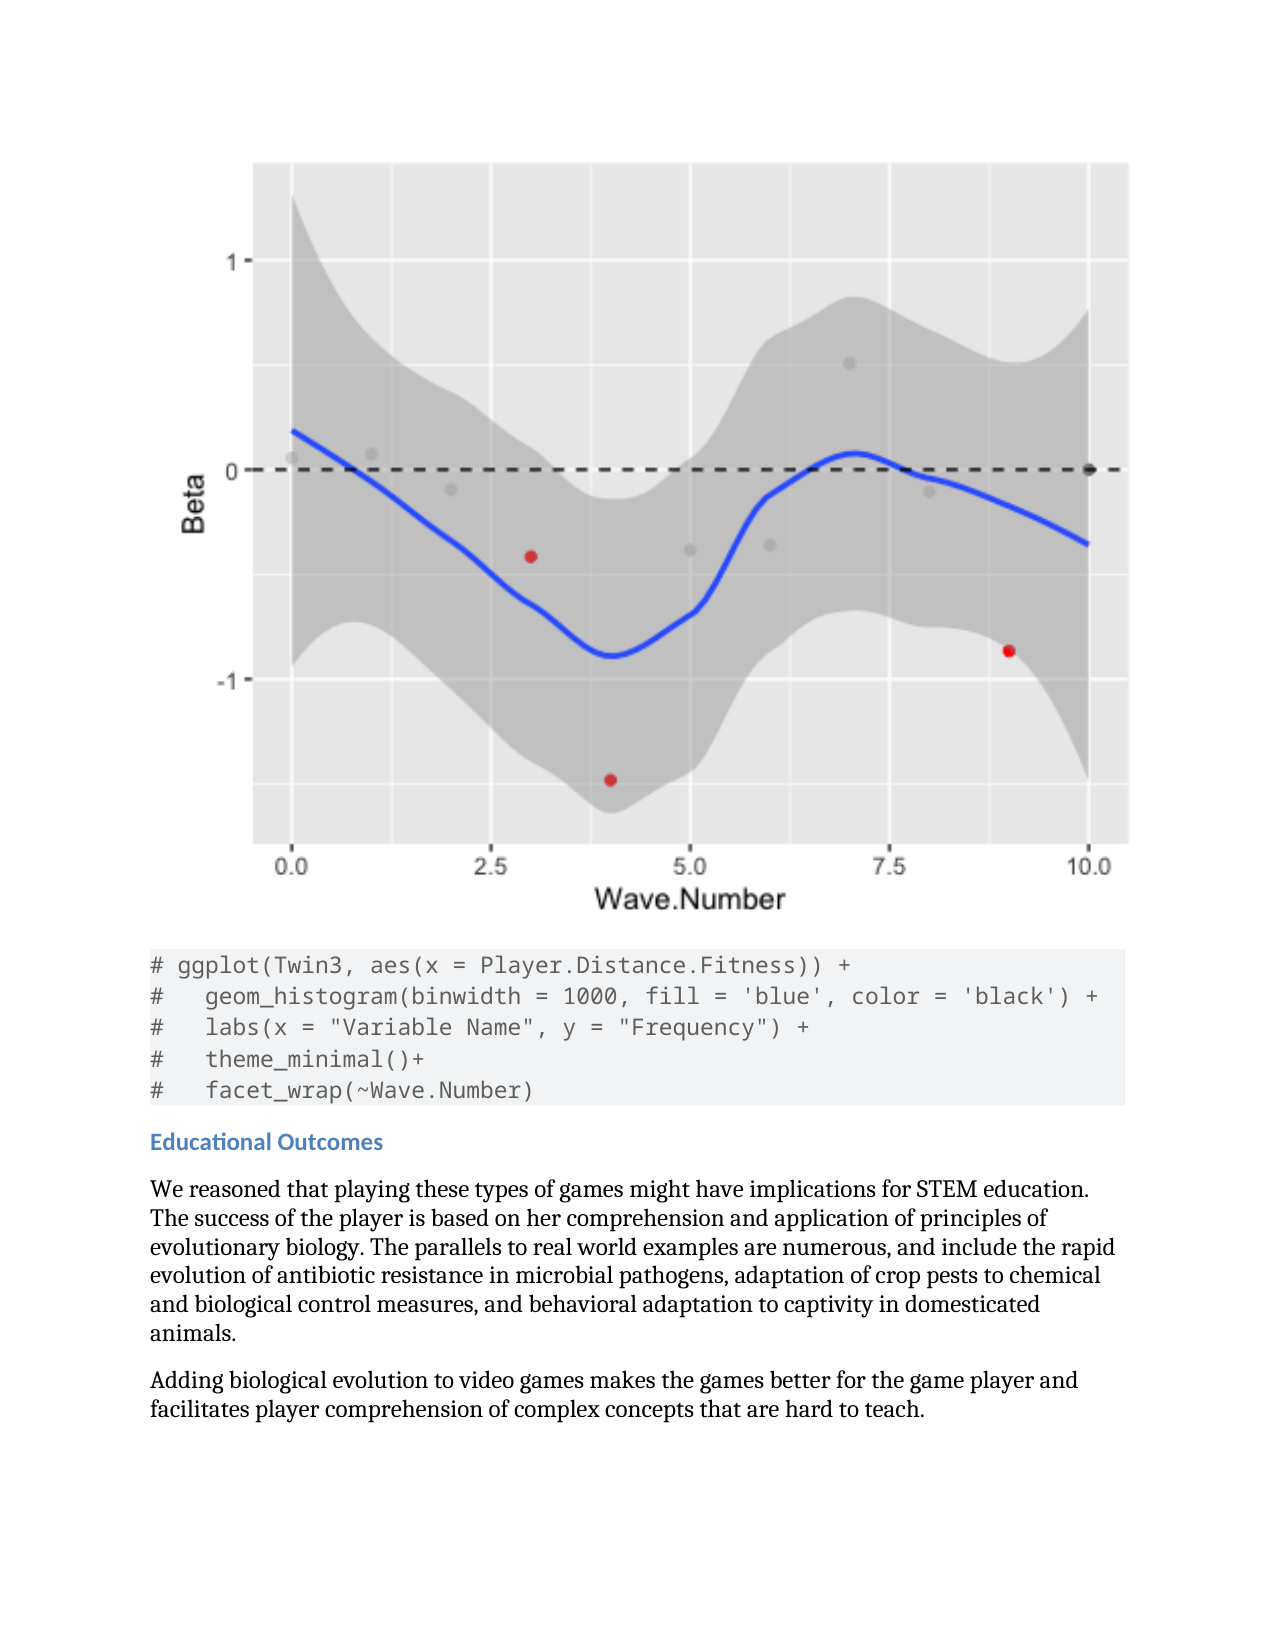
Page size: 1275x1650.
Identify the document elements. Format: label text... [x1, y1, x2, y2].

text Adding biological evolution to video games makes the games better for the game player and facilitates player comprehension of complex concepts that are hard to teach. [150, 1366, 1125, 1424]
text We reasoned that playing these types of games might have implications for STEM education. The success of the player is based on her comprehension and application of principles of evolutionary biology. The parallels to real world examples are numerous, and include the rapid evolution of antibiotic resistance in microbial pathogens, adaptation of crop pests to chemical and biological control measures, and behavioral adaptation to captivity in domesticated animals. [150, 1175, 1125, 1348]
text # ggplot(Twin3, aes(x = Player.Distance.Fitness)) + # geom_histogram(binwidth = 1000, fill = 'blue', color = 'black') + # labs(x = "Variable Name", y = "Frequency") + # theme_minimal()+ # facet_wrap(~Wave.Number) [150, 949, 1125, 1105]
subtitle Educational Outcomes [150, 1126, 1125, 1156]
picture [168, 150, 1144, 930]
